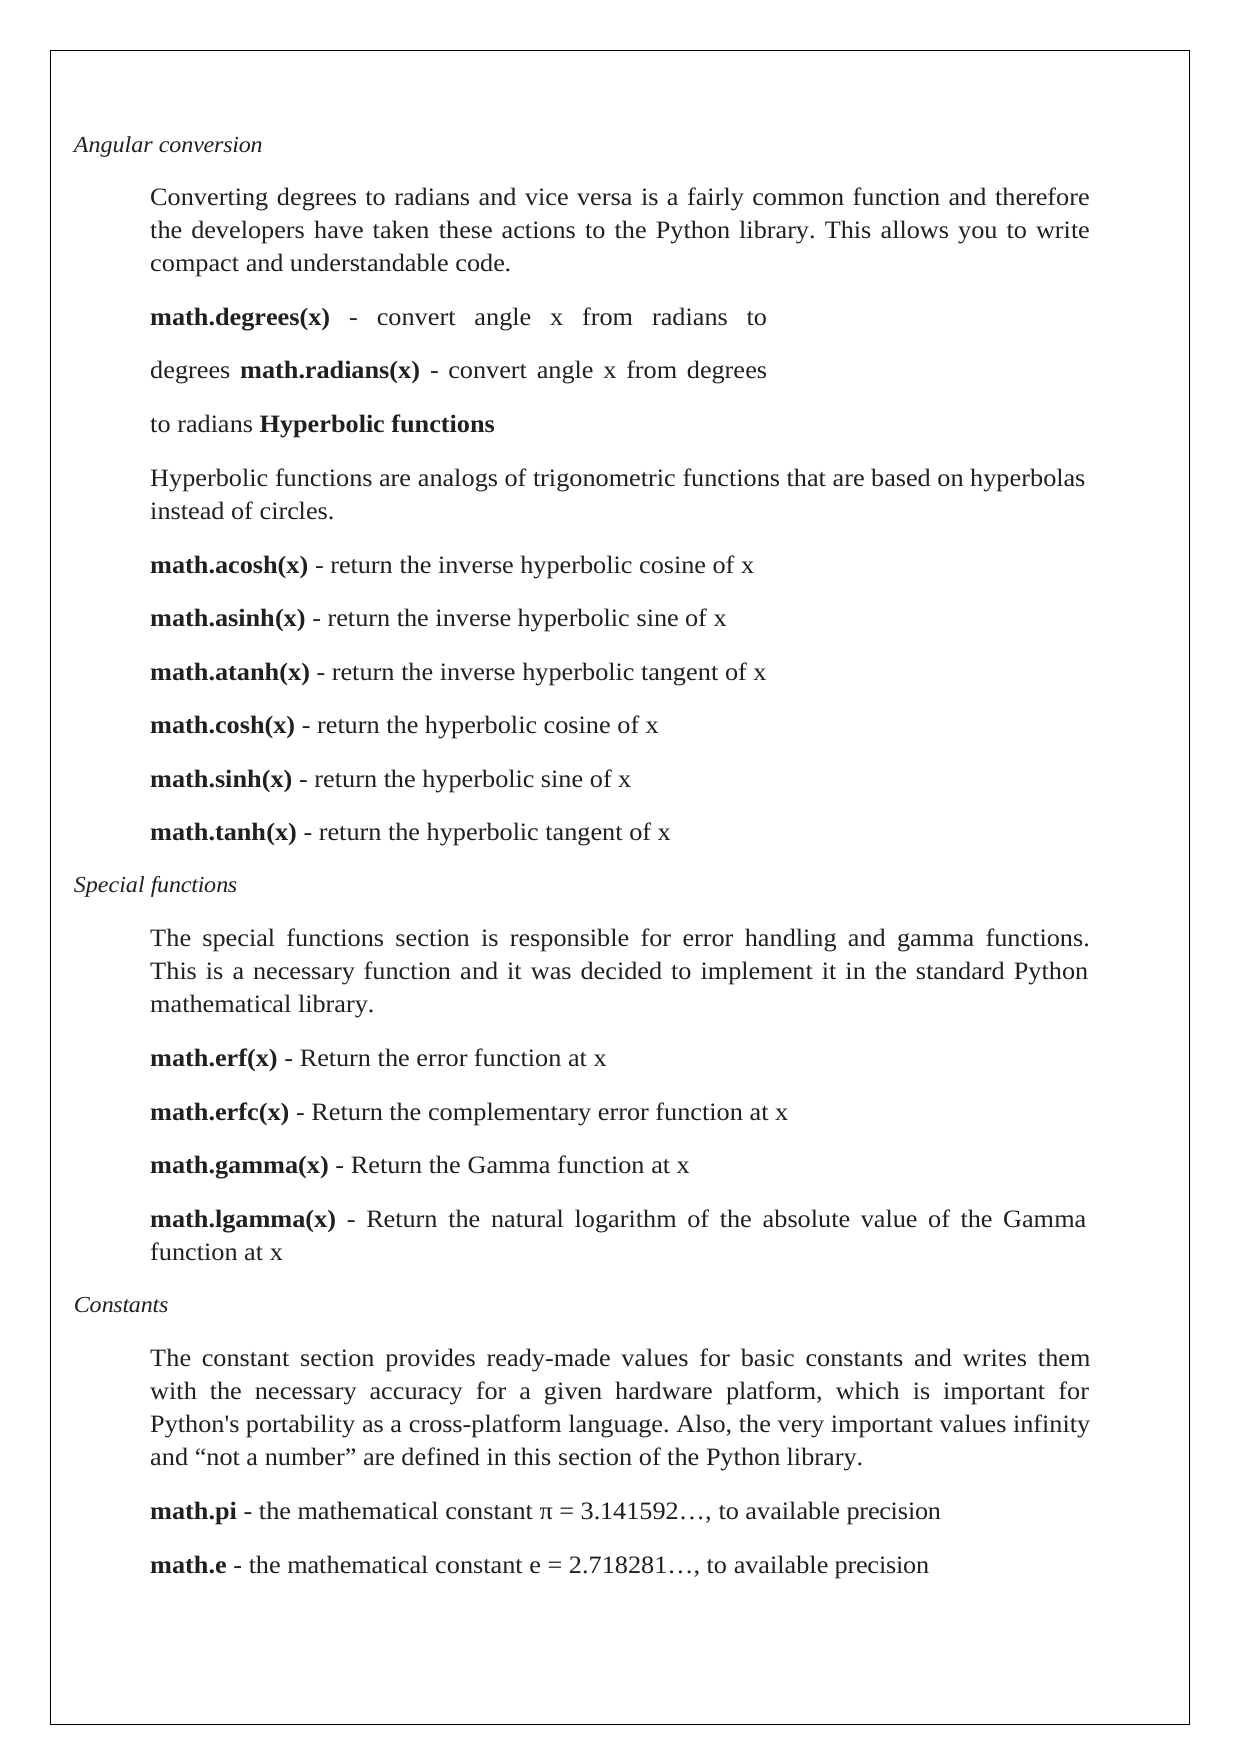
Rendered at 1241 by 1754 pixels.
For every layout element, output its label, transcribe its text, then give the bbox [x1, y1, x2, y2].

text The special functions section is responsible for error handling and gamma functions. This is a necessary function and it was decided to implement it in the standard Python mathematical library. [150, 923, 1090, 1018]
subtitle Constants [74, 1291, 1181, 1318]
text math.lgamma(x) - Return the natural logarithm of the absolute value of the Gamma function at x [150, 1204, 1119, 1266]
text math.e - the mathematical constant e = 2.718281…, to available precision [150, 1550, 1181, 1578]
text Hyperbolic functions are analogs of trigonometric functions that are based on hyperbolas instead of circles. [150, 463, 1119, 525]
subtitle Angular conversion [74, 131, 1181, 157]
text math.degrees(x) - convert angle x from radians to degrees math.radians(x) - convert angle x from degrees to radians Hyperbolic functions [150, 302, 767, 438]
text math.acosh(x) - return the inverse hyperbolic cosine of x math.asinh(x) - return the inverse hyperbolic sine of x math.atanh(x) - return the inverse hyperbolic tangent of x math.cosh(x) - return the hyperbolic cosine of x math.sinh(x) - return the hyperbolic sine of x math.tanh(x) - return the hyperbolic tangent of x [150, 550, 768, 846]
text Converting degrees to radians and vice versa is a fairly common function and therefore the developers have taken these actions to the Python library. This allows you to write compact and understandable code. [150, 182, 1090, 277]
text math.erf(x) - Return the error function at x [150, 1043, 1181, 1072]
text The constant section provides ready-made values for basic constants and writes them with the necessary accuracy for a given hardware platform, which is important for Python's portability as a cross-platform language. Also, the very important values infinity and “not a number” are defined in this section of the Python library. [150, 1343, 1090, 1471]
subtitle Special functions [74, 871, 1181, 898]
text math.erfc(x) - Return the complementary error function at x [150, 1097, 1181, 1125]
text math.gamma(x) - Return the Gamma function at x [150, 1151, 1181, 1179]
text math.pi - the mathematical constant π = 3.141592…, to available precision [150, 1496, 1181, 1524]
